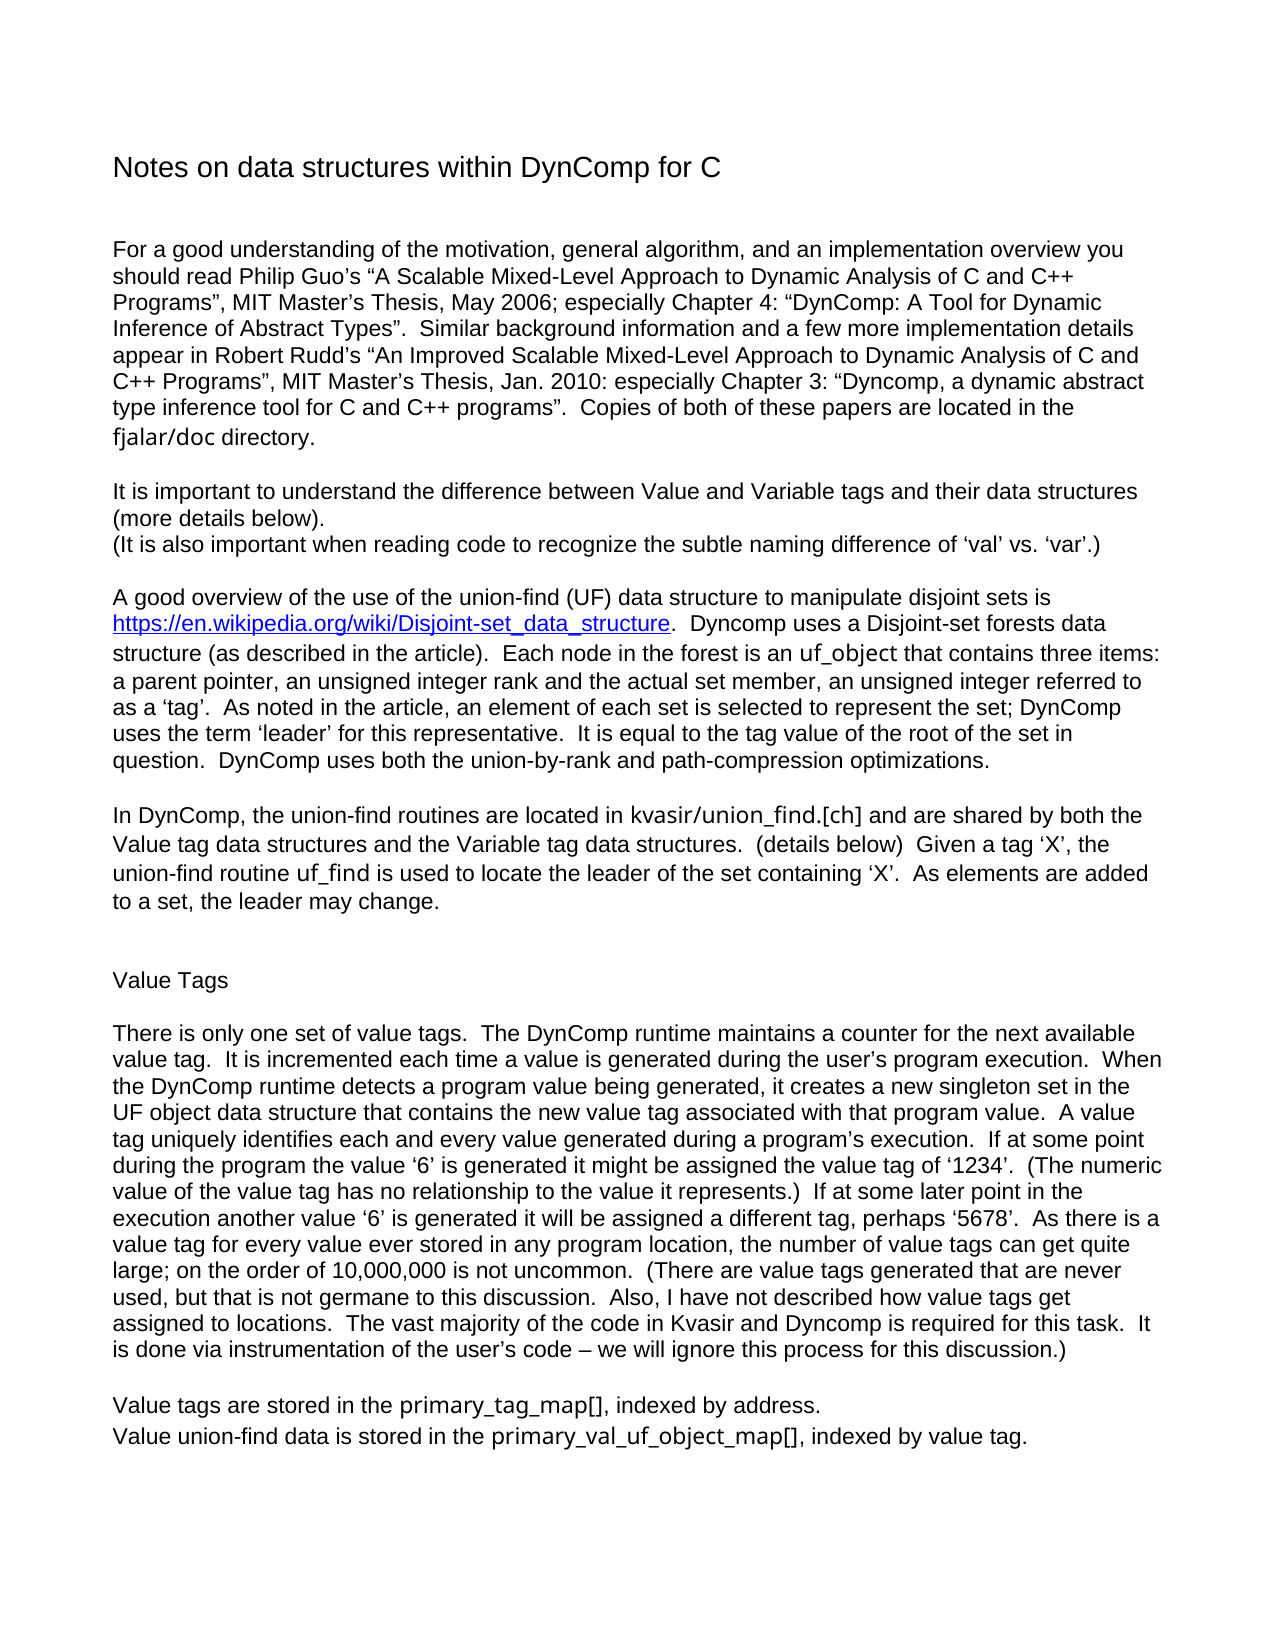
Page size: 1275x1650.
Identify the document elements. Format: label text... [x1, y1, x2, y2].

text (It is also important when reading code to recognize the subtle naming difference of ‘val’ vs. ‘var’.) [112, 531, 1162, 557]
text Value Tags [112, 967, 1162, 994]
text Notes on data structures within DynComp for C [112, 150, 1162, 183]
text For a good understanding of the motivation, general algorithm, and an implementation overview you should read Philip Guo’s “A Scalable Mixed-Level Approach to Dynamic Analysis of C and C++ Programs”, MIT Master’s Thesis, May 2006; especially Chapter 4: “DynComp: A Tool for Dynamic Inference of Abstract Types”. Similar background information and a few more implementation details appear in Robert Rudd’s “An Improved Scalable Mixed-Level Approach to Dynamic Analysis of C and C++ Programs”, MIT Master’s Thesis, Jan. 2010: especially Chapter 3: “Dyncomp, a dynamic abstract type inference tool for C and C++ programs”. Copies of both of these papers are located in the fjalar/doc directory. [112, 236, 1162, 452]
text There is only one set of value tags. The DynComp runtime maintains a counter for the next available value tag. It is incremented each time a value is generated during the user’s program execution. When the DynComp runtime detects a program value being generated, it creates a new singleton set in the UF object data structure that contains the new value tag associated with that program value. A value tag uniquely identifies each and every value generated during a program’s execution. If at some point during the program the value ‘6’ is generated it might be assigned the value tag of ‘1234’. (The numeric value of the value tag has no relationship to the value it represents.) If at some later point in the execution another value ‘6’ is generated it will be assigned a different tag, perhaps ‘5678’. As there is a value tag for every value ever stored in any program location, the number of value tags can get quite large; on the order of 10,000,000 is not uncommon. (There are value tags generated that are never used, but that is not germane to this discussion. Also, I have not described how value tags get assigned to locations. The vast majority of the code in Kvasir and Dyncomp is required for this task. It is done via instrumentation of the user’s code – we will ignore this process for this discussion.) [112, 1020, 1162, 1363]
text It is important to understand the difference between Value and Variable tags and their data structures (more details below). [112, 478, 1162, 531]
text Value union-find data is stored in the primary_val_uf_object_map[], indexed by value tag. [112, 1420, 1162, 1452]
text A good overview of the use of the union-find (UF) data structure to manipulate disjoint sets is https://en.wikipedia.org/wiki/Disjoint-set_data_structure. Dyncomp uses a Disjoint-set forests data structure (as described in the article). Each node in the forest is an uf_object that contains three items: a parent pointer, an unsigned integer rank and the actual set member, an unsigned integer referred to as a ‘tag’. As noted in the article, an element of each set is selected to represent the set; DynComp uses the term ‘leader’ for this representative. It is equal to the tag value of the root of the set in question. DynComp uses both the union-by-rank and path-compression optimizations. [112, 584, 1162, 773]
text In DynComp, the union-find routines are located in kvasir/union_find.[ch] and are shared by both the Value tag data structures and the Variable tag data structures. (details below) Given a tag ‘X’, the union-find routine uf_find is used to locate the leader of the set containing ‘X’. As elements are added to a set, the leader may change. [112, 799, 1162, 915]
text Value tags are stored in the primary_tag_map[], indexed by address. [112, 1389, 1162, 1420]
